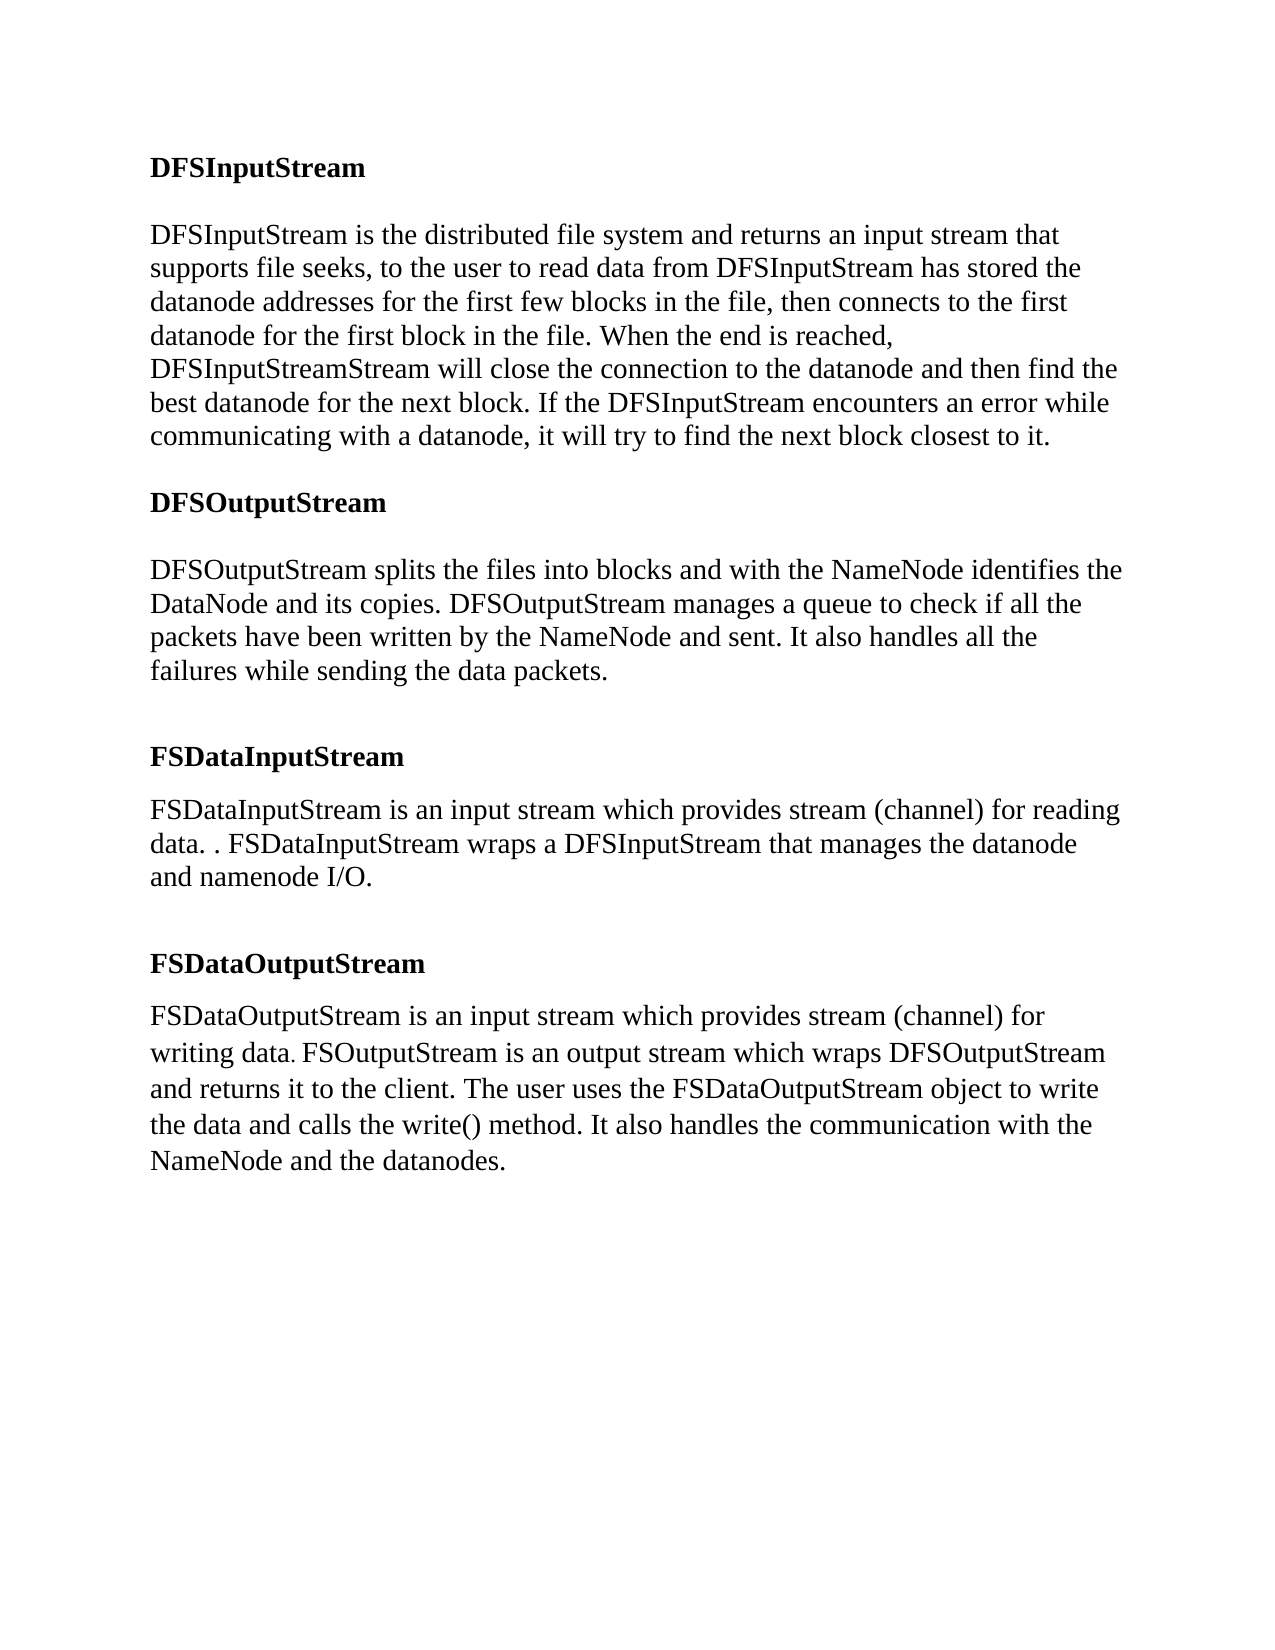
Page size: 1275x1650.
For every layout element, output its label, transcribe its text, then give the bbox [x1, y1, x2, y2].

text DFSInputStream is the distributed file system and returns an input stream that supports file seeks, to the user to read data from DFSInputStream has stored the datanode addresses for the first few blocks in the file, then connects to the first datanode for the first block in the file. When the end is reached, DFSInputStreamStream will close the connection to the datanode and then find the best datanode for the next block. If the DFSInputStream encounters an error while communicating with a datanode, it will try to find the next block closest to it. [150, 217, 1125, 452]
text DFSOutputStream splits the files into blocks and with the NameNode identifies the DataNode and its copies. DFSOutputStream manages a queue to check if all the packets have been written by the NameNode and sent. It also handles all the failures while sending the data packets. [150, 552, 1125, 687]
text FSDataOutputStream [150, 946, 1125, 979]
text FSDataInputStream is an input stream which provides stream (channel) for reading data. . FSDataInputStream wraps a DFSInputStream that manages the datanode and namenode I/O. [150, 792, 1125, 893]
text DFSOutputStream [150, 485, 1125, 519]
text FSDataOutputStream is an input stream which provides stream (channel) for writing data. FSOutputStream is an output stream which wraps DFSOutputStream and returns it to the client. The user uses the FSDataOutputStream object to write the data and calls the write() method. It also handles the communication with the NameNode and the datanodes. [150, 998, 1125, 1177]
text FSDataInputStream [150, 739, 1125, 773]
text DFSInputStream [150, 150, 1125, 183]
